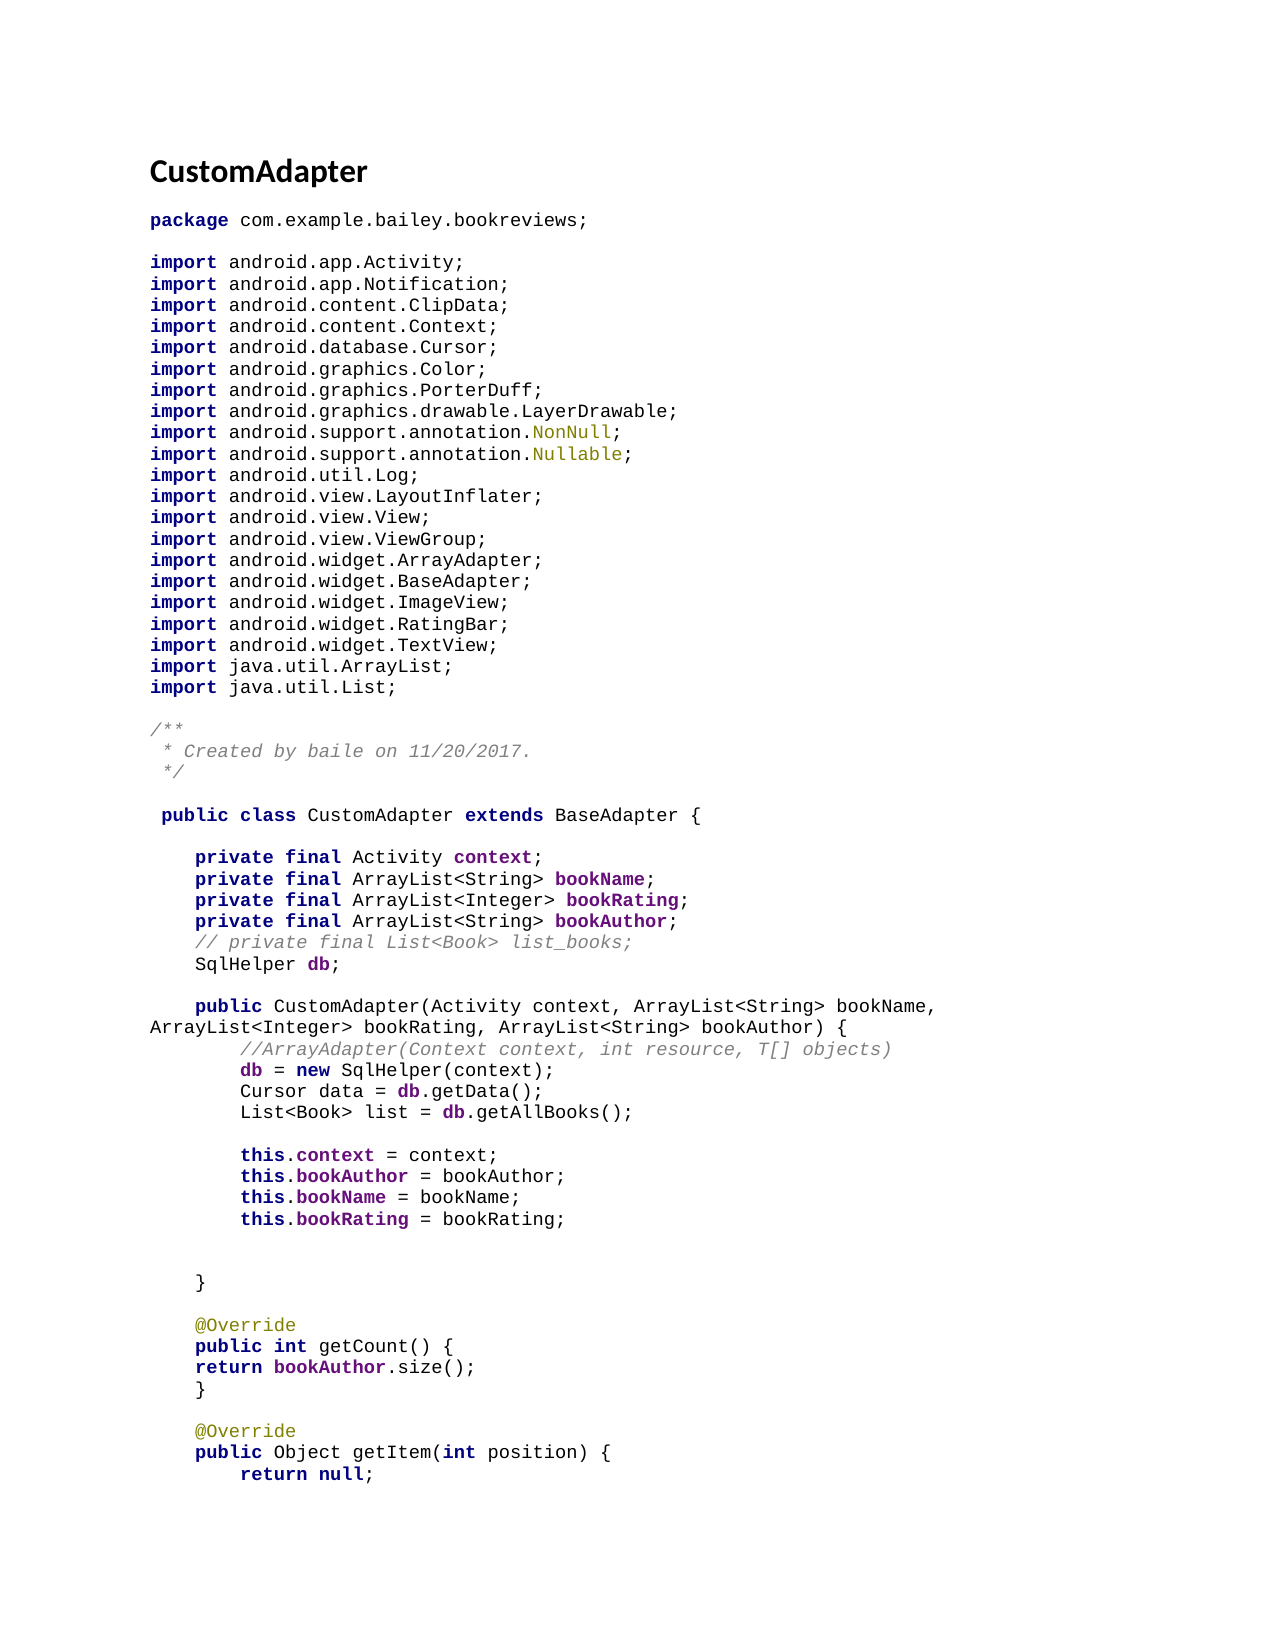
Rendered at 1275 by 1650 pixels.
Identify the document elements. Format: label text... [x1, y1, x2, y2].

text CustomAdapter [150, 150, 1125, 191]
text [150, 211, 1125, 1486]
